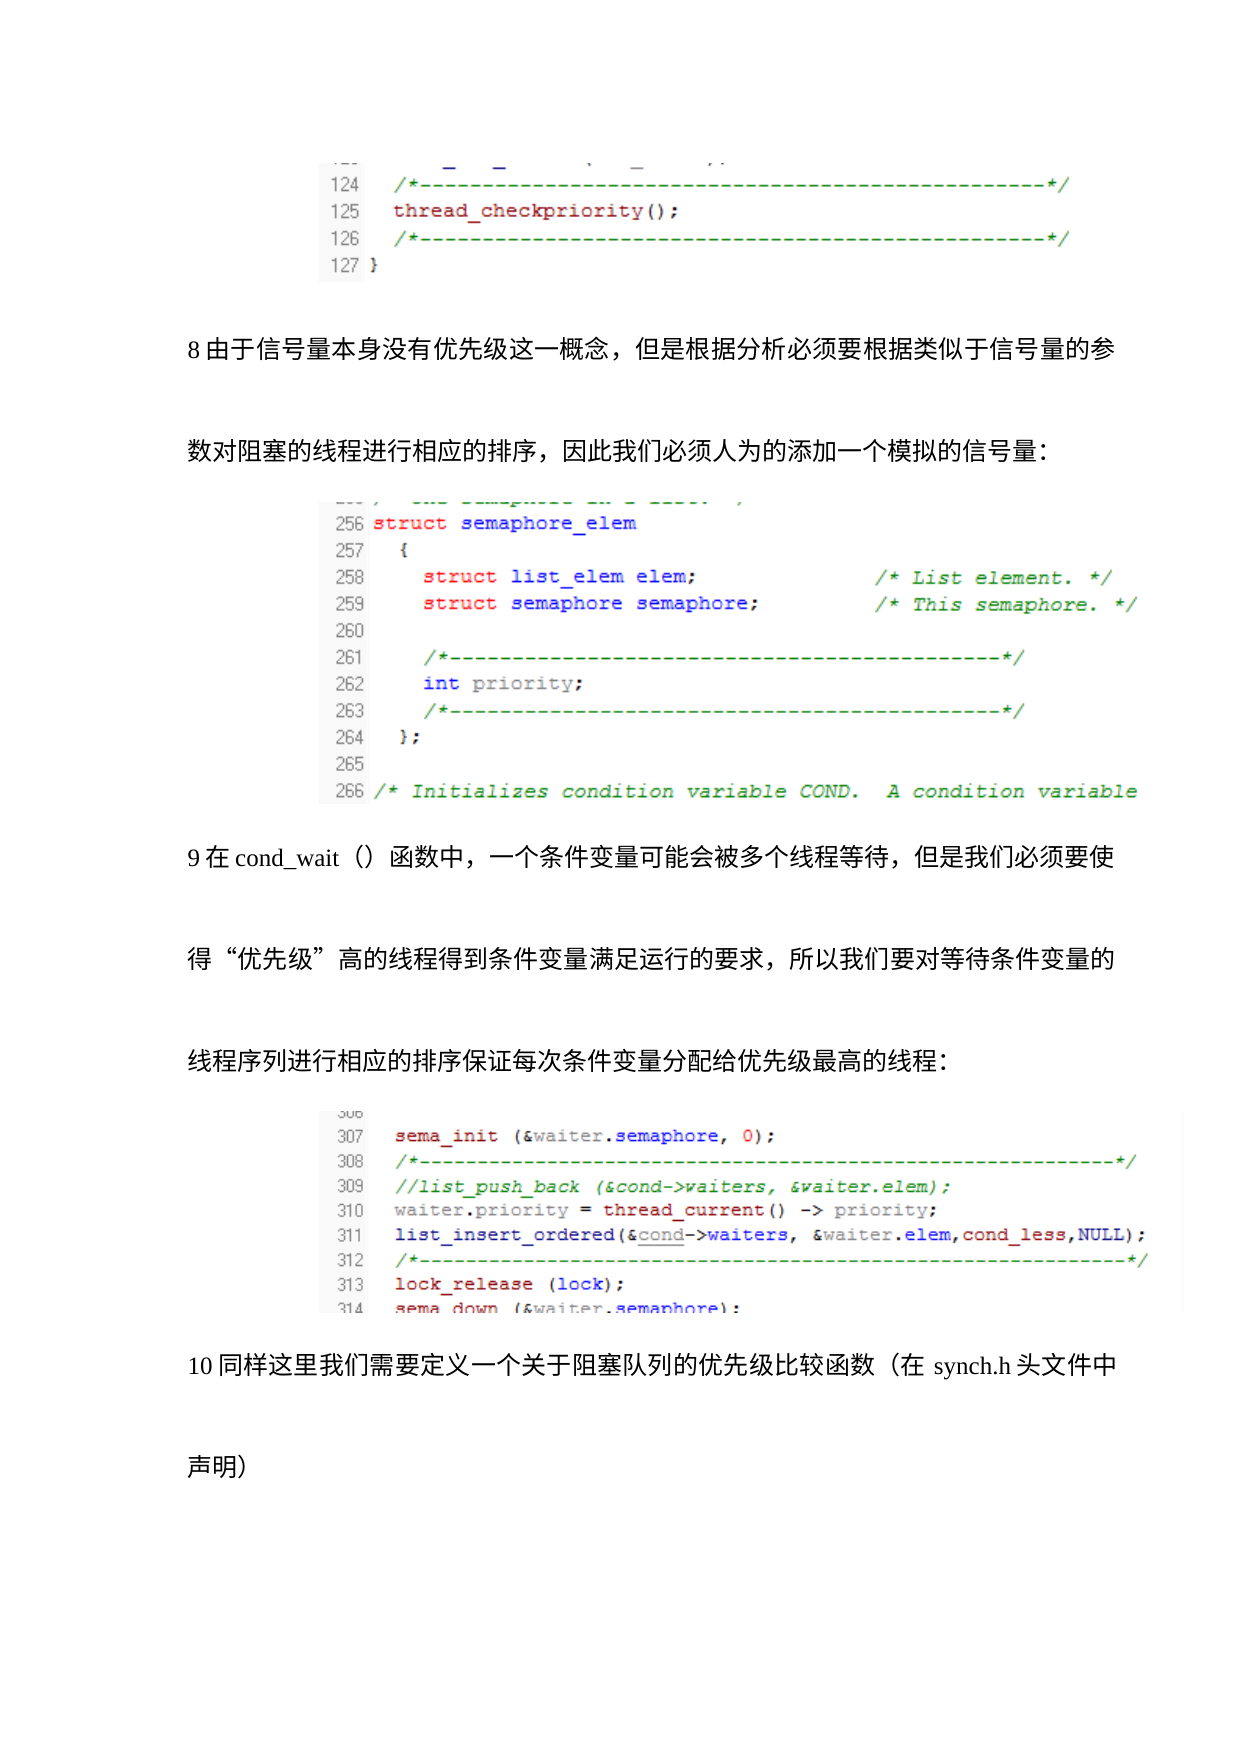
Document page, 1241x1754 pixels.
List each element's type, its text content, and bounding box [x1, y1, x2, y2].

picture [318, 502, 1180, 804]
text 9在cond_wait（）函数中，一个条件变量可能会被多个线程等待，但是我们必须要使得“优先级”高的线程得到条件变量满足运行的要求，所以我们要对等待条件变量的线程序列进行相应的排序保证每次条件变量分配给优先级最高的线程： [187, 822, 1117, 1094]
picture [318, 163, 1149, 282]
text 8由于信号量本身没有优先级这一概念，但是根据分析必须要根据类似于信号量的参数对阻塞的线程进行相应的排序，因此我们必须人为的添加一个模拟的信号量： [187, 314, 1117, 484]
picture [318, 1111, 1184, 1313]
text 10同样这里我们需要定义一个关于阻塞队列的优先级比较函数（在synch.h头文件中声明） [187, 1330, 1117, 1500]
